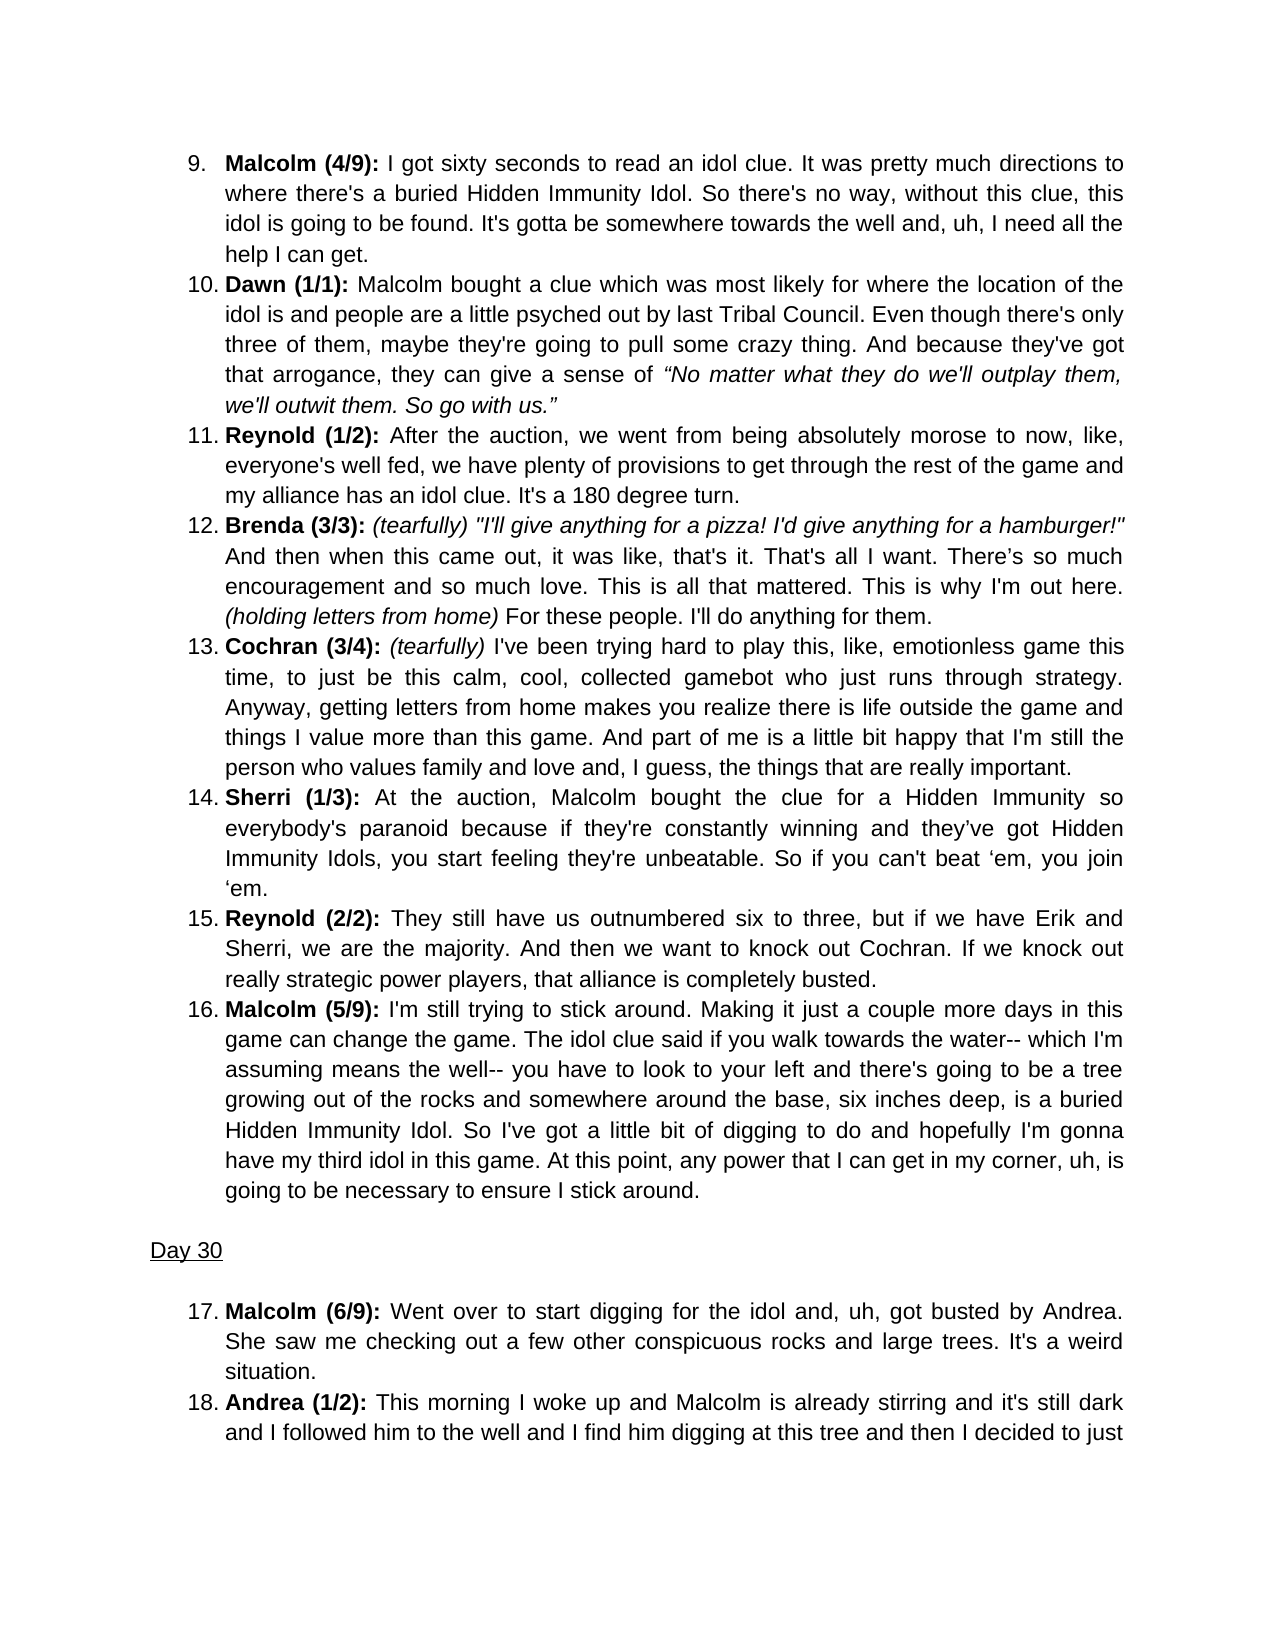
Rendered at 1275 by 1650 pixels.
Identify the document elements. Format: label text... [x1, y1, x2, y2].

list Malcolm (4/9): I got sixty seconds to read an idol clue. It was pretty much directions to where there's a buried Hidden Immunity Idol. So there's no way, without this clue, this idol is going to be found. It's gotta be somewhere towards the well and, uh, I need all the help I can get. [187, 150, 1125, 267]
list Malcolm (6/9): Went over to start digging for the idol and, uh, got busted by Andrea. She saw me checking out a few other conspicuous rocks and large trees. It's a weird situation. [187, 1298, 1125, 1385]
text Day 30 [150, 1237, 1125, 1264]
list Dawn (1/1): Malcolm bought a clue which was most likely for where the location of the idol is and people are a little psyched out by last Tribal Council. Even though there's only three of them, maybe they're going to pull some crazy thing. And because they've got that arrogance, they can give a sense of “No matter what they do we'll outplay them, we'll outwit them. So go with us.” [187, 271, 1125, 418]
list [187, 1388, 1125, 1445]
list Sherri (1/3): At the auction, Malcolm bought the clue for a Hidden Immunity so everybody's paranoid because if they're constantly winning and they’ve got Hidden Immunity Idols, you start feeling they're unbeatable. So if you can't beat ‘em, you join ‘em. [187, 784, 1125, 901]
list Brenda (3/3): (tearfully) "I'll give anything for a pizza! I'd give anything for a hamburger!" And then when this came out, it was like, that's it. That's all I want. There’s so much encouragement and so much love. This is all that mattered. This is why I'm out here. (holding letters from home) For these people. I'll do anything for them. [187, 512, 1125, 629]
list Reynold (2/2): They still have us outnumbered six to three, but if we have Erik and Sherri, we are the majority. And then we want to knock out Cochran. If we knock out really strategic power players, that alliance is completely busted. [187, 905, 1125, 992]
list Reynold (1/2): After the auction, we went from being absolutely morose to now, like, everyone's well fed, we have plenty of provisions to get through the rest of the game and my alliance has an idol clue. It's a 180 degree turn. [187, 422, 1125, 509]
list Malcolm (5/9): I'm still trying to stick around. Making it just a couple more days in this game can change the game. The idol clue said if you walk towards the water-- which I'm assuming means the well-- you have to look to your left and there's going to be a tree growing out of the rocks and somewhere around the base, six inches deep, is a buried Hidden Immunity Idol. So I've got a little bit of digging to do and hopefully I'm gonna have my third idol in this game. At this point, any power that I can get in my corner, uh, is going to be necessary to ensure I stick around. [187, 996, 1125, 1203]
list Cochran (3/4): (tearfully) I've been trying hard to play this, like, emotionless game this time, to just be this calm, cool, collected gamebot who just runs through strategy. Anyway, getting letters from home makes you realize there is life outside the game and things I value more than this game. And part of me is a little bit happy that I'm still the person who values family and love and, I guess, the things that are really important. [187, 633, 1125, 781]
